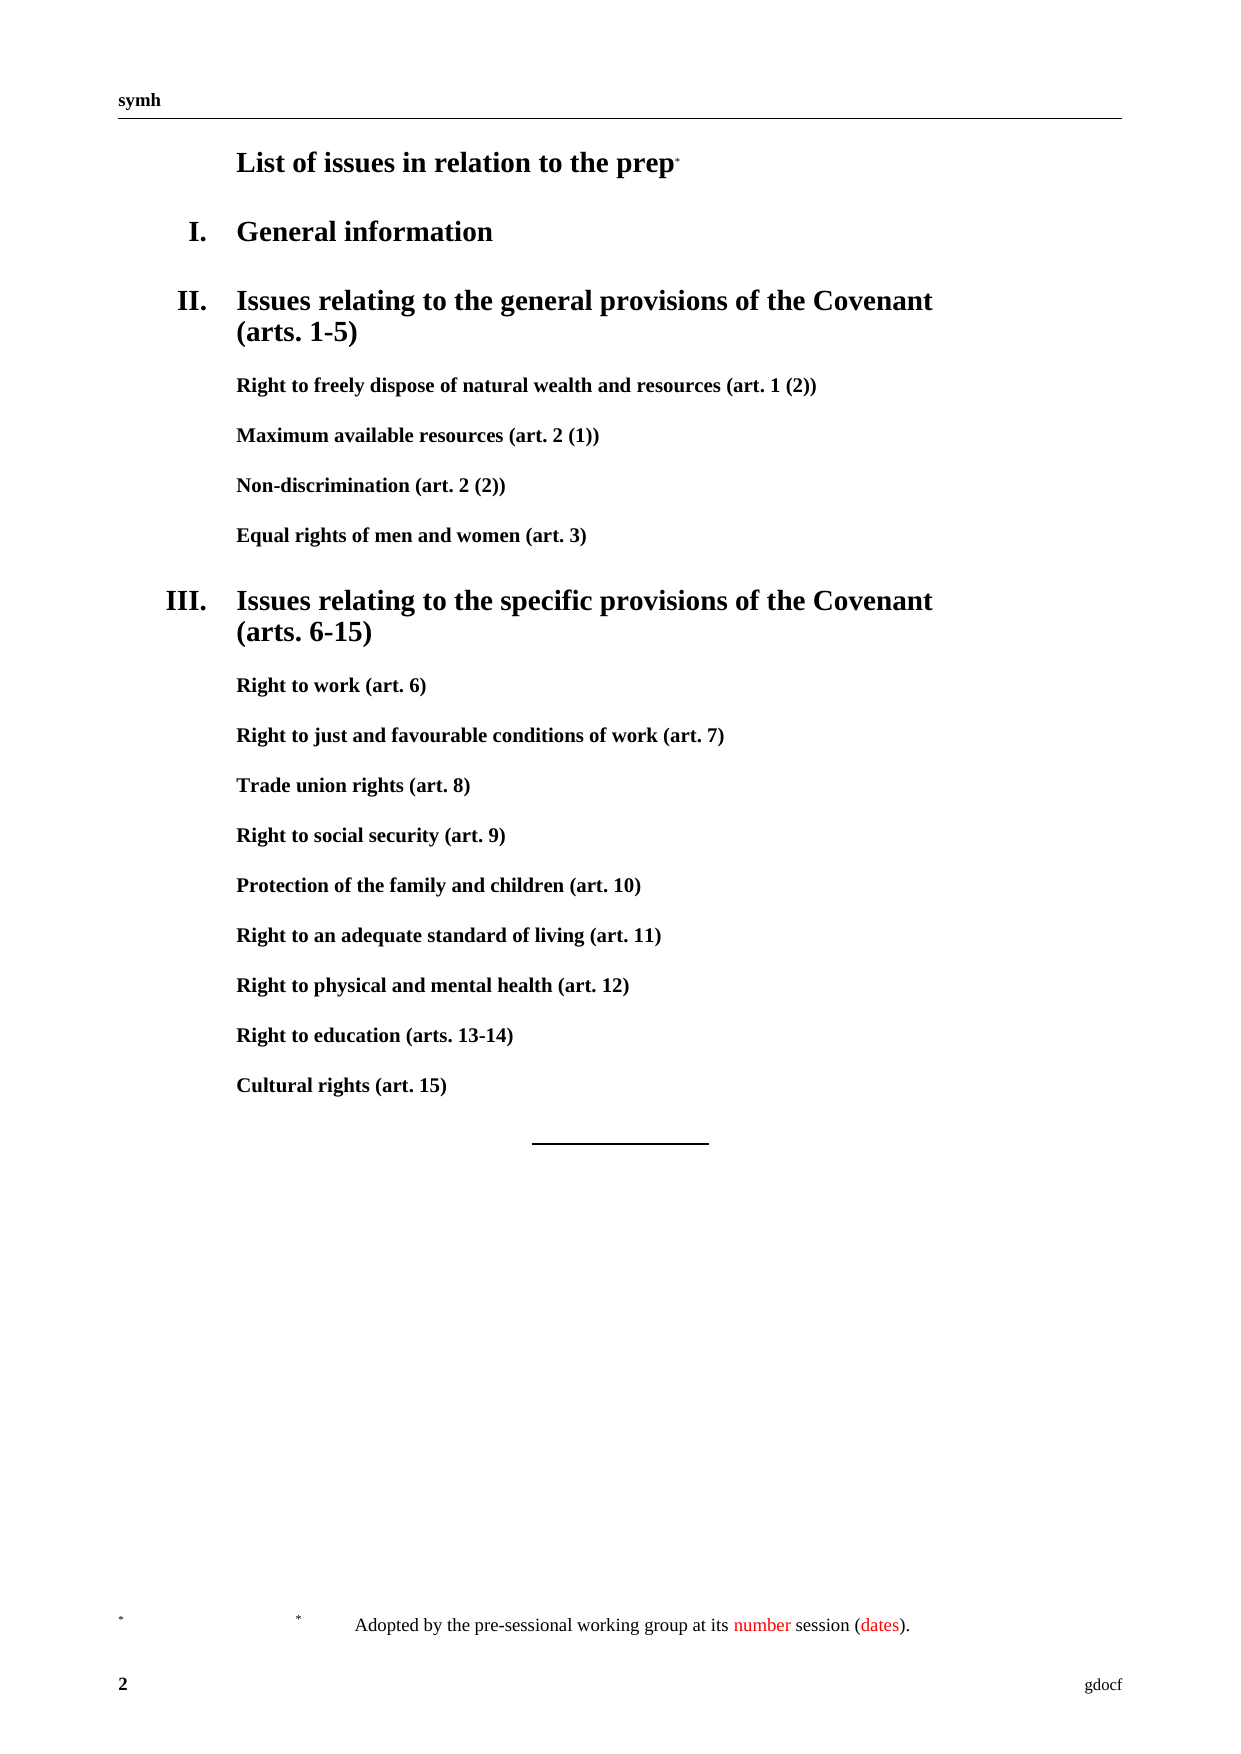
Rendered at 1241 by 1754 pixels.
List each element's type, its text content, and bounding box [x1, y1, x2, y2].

text Right to social security (art. 9) [118, 823, 1004, 848]
text Right to an adequate standard of living (art. 11) [118, 923, 1004, 948]
text Maximum available resources (art. 2 (1)) [118, 423, 1004, 448]
text Trade union rights (art. 8) [118, 773, 1004, 798]
text Right to just and favourable conditions of work (art. 7) [118, 723, 1004, 748]
text Non-discrimination (art. 2 (2)) [118, 473, 1004, 498]
text II. Issues relating to the general provisions of the Covenant (arts. 1-5) [118, 285, 1004, 348]
text Protection of the family and children (art. 10) [118, 873, 1004, 898]
text I. General information [118, 216, 1004, 248]
text Right to freely dispose of natural wealth and resources (art. 1 (2)) [118, 373, 1004, 398]
text List of issues in relation to the prep* [118, 148, 1004, 179]
text Right to work (art. 6) [118, 673, 1004, 698]
text Equal rights of men and women (art. 3) [118, 523, 1004, 548]
text III. Issues relating to the specific provisions of the Covenant (arts. 6-15) [118, 585, 1004, 648]
text Right to education (arts. 13-14) [118, 1023, 1004, 1048]
text Right to physical and mental health (art. 12) [118, 973, 1004, 998]
text Cultural rights (art. 15) [118, 1073, 1004, 1098]
